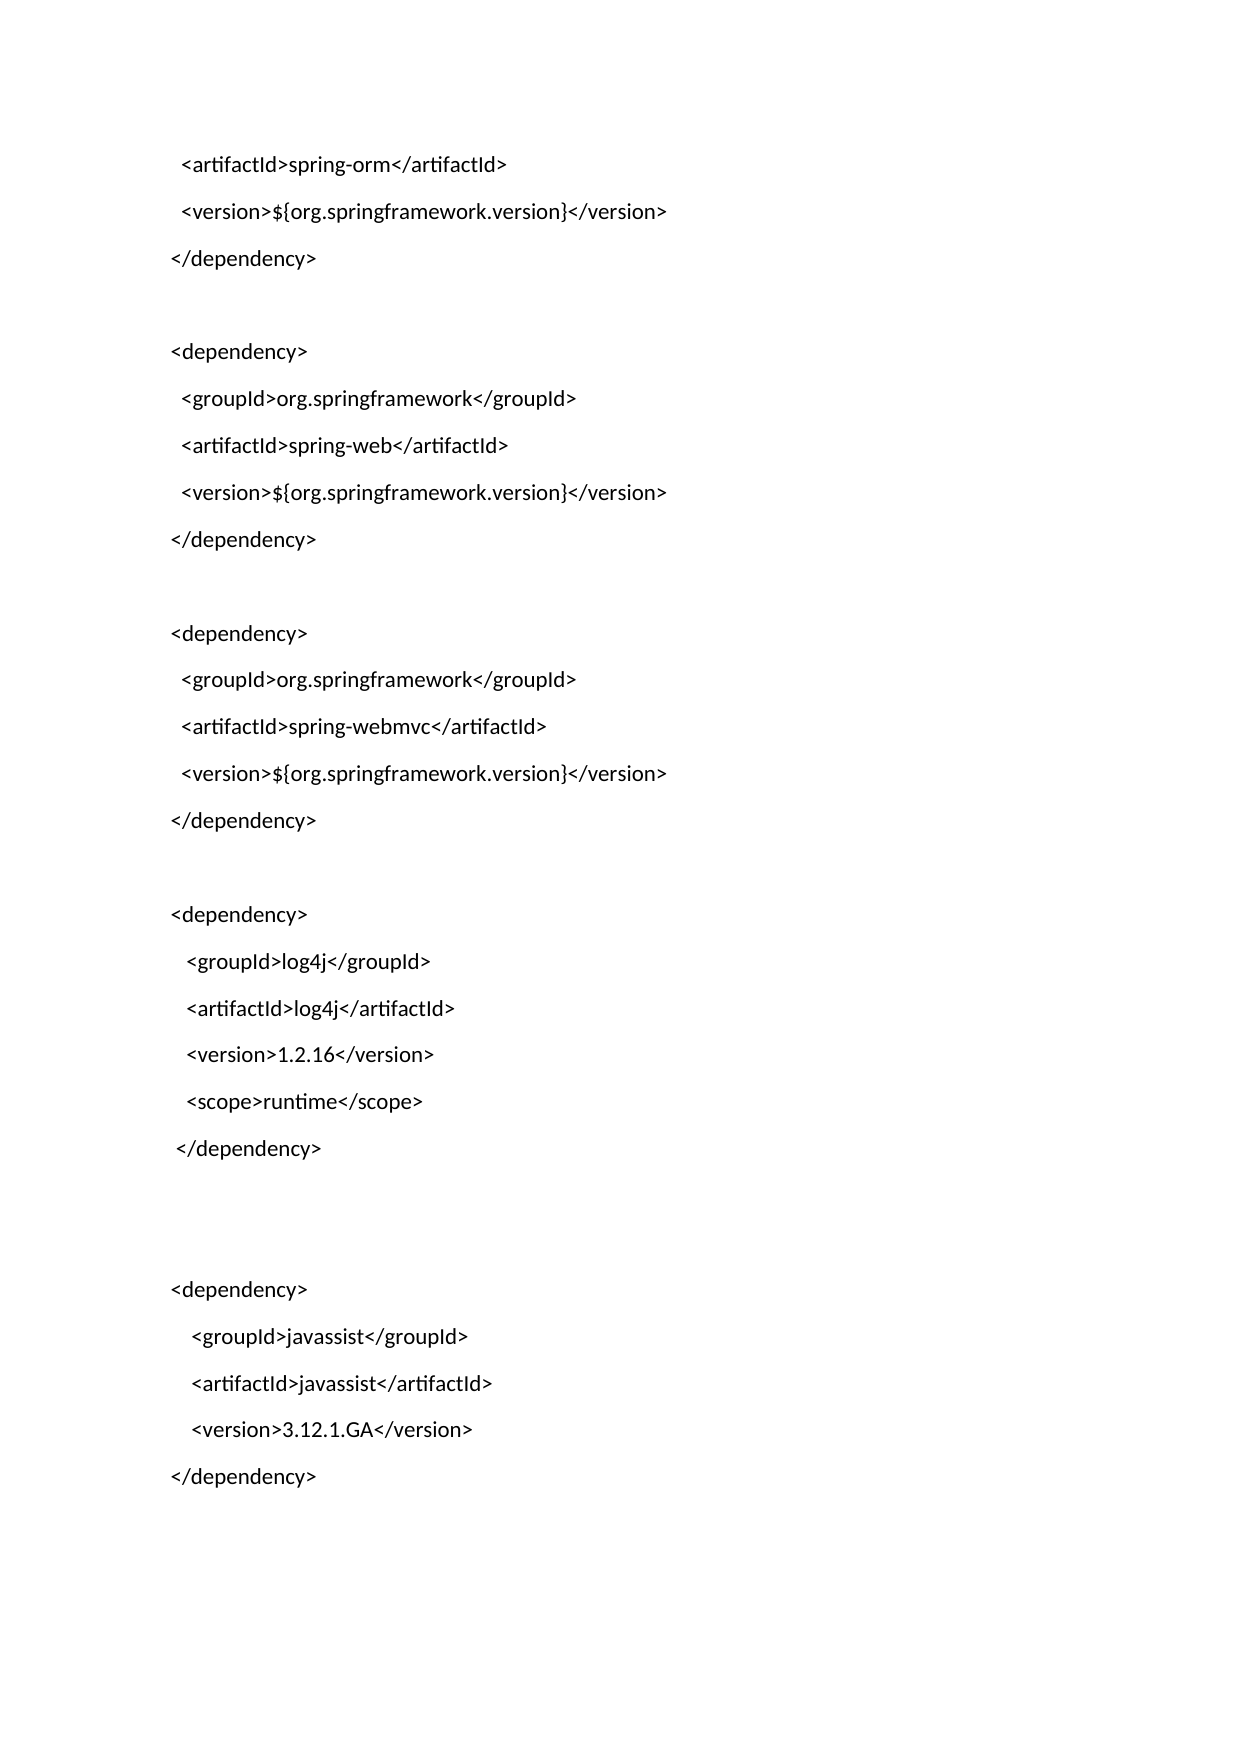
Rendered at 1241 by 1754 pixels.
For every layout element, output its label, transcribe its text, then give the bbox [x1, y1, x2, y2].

text <dependency> [150, 337, 1090, 366]
text <version>1.2.16</version> [150, 1041, 1090, 1069]
text </dependency> [150, 1462, 1090, 1491]
text <dependency> [150, 900, 1090, 928]
text <version>${org.springframework.version}</version> [150, 478, 1090, 506]
text <groupId>javassist</groupId> [150, 1322, 1090, 1350]
text </dependency> [150, 525, 1090, 553]
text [150, 197, 1090, 225]
text <dependency> [150, 1275, 1090, 1303]
text </dependency> [150, 806, 1090, 834]
text </dependency> [150, 244, 1090, 272]
text <groupId>org.springframework</groupId> [150, 666, 1090, 694]
text </dependency> [150, 1134, 1090, 1162]
text <scope>runtime</scope> [150, 1087, 1090, 1116]
text <version>3.12.1.GA</version> [150, 1416, 1090, 1444]
text <artifactId>spring-orm</artifactId> [150, 150, 1090, 178]
text <groupId>log4j</groupId> [150, 947, 1090, 975]
text <dependency> [150, 619, 1090, 647]
text <artifactId>javassist</artifactId> [150, 1369, 1090, 1397]
text <groupId>org.springframework</groupId> [150, 384, 1090, 412]
text <version>${org.springframework.version}</version> [150, 759, 1090, 787]
text <artifactId>spring-web</artifactId> [150, 431, 1090, 459]
text <artifactId>spring-webmvc</artifactId> [150, 712, 1090, 741]
text <artifactId>log4j</artifactId> [150, 994, 1090, 1022]
